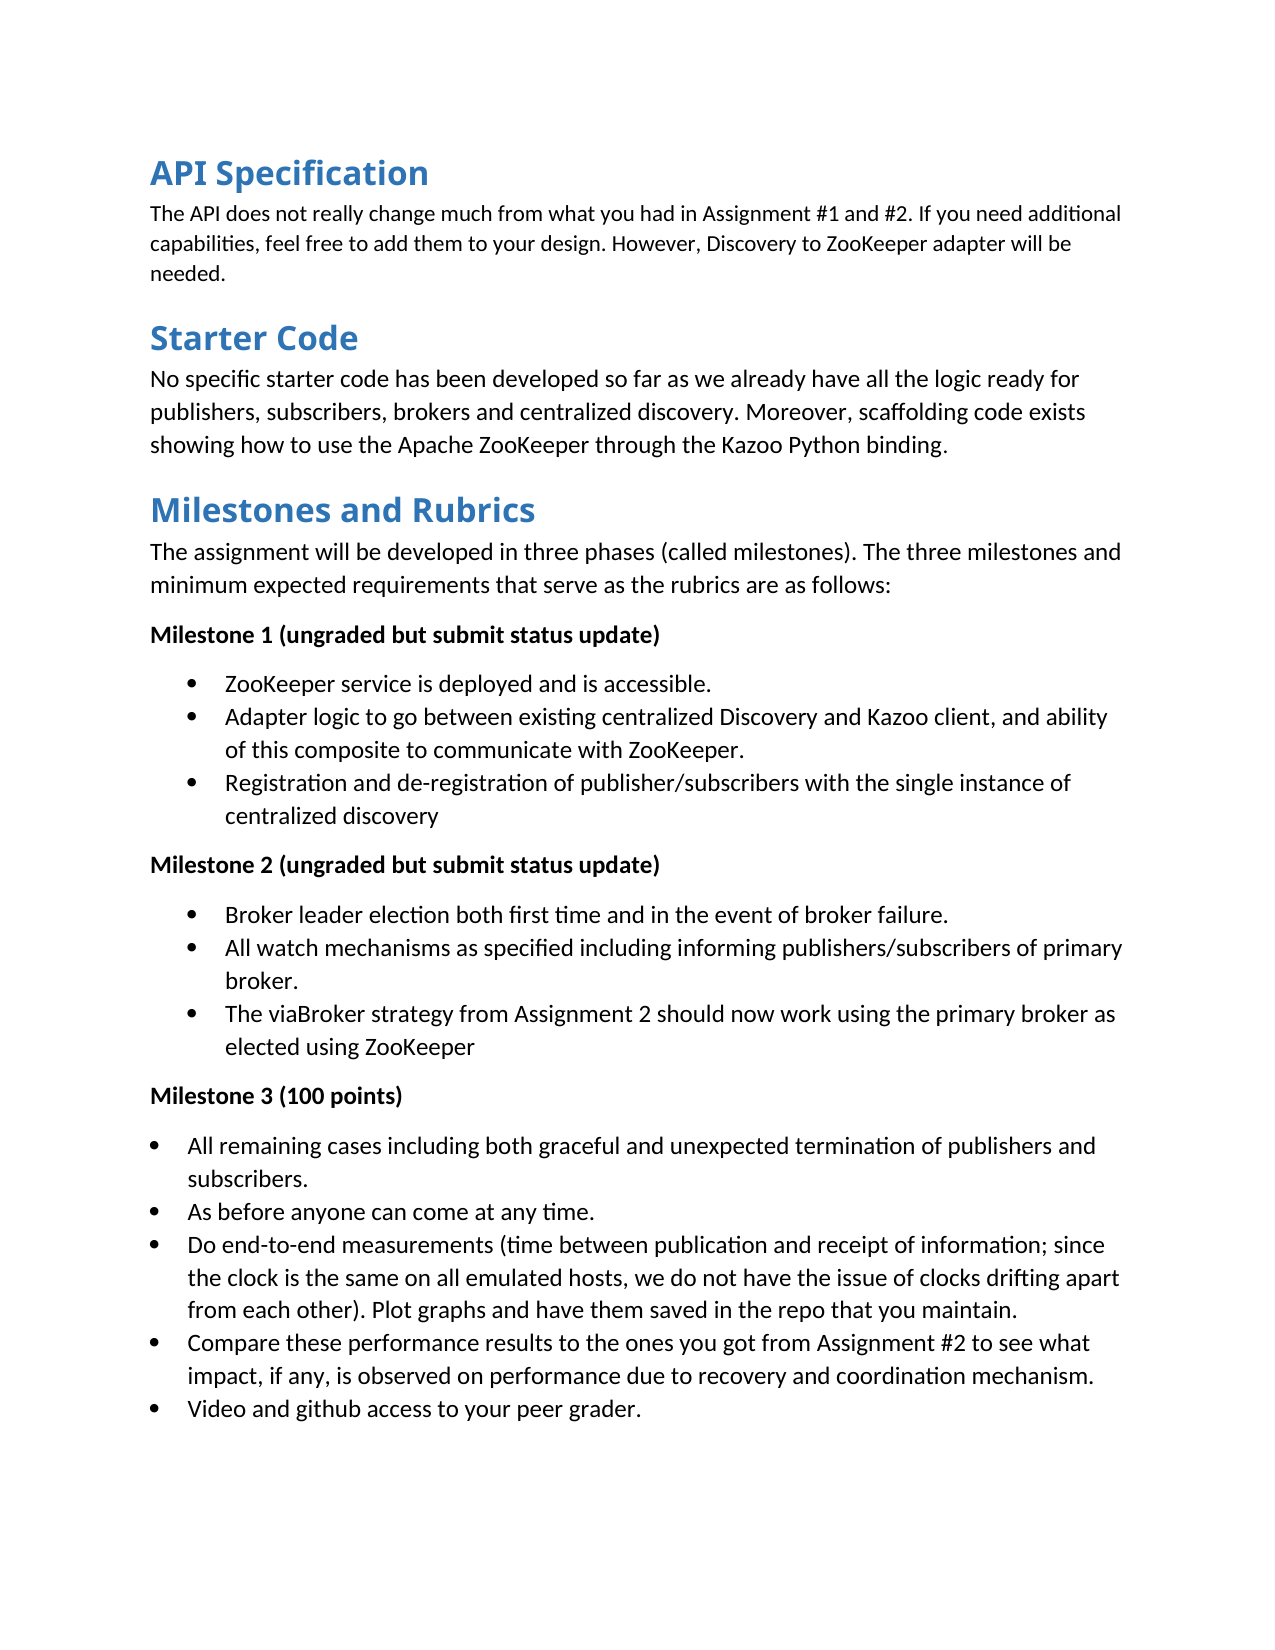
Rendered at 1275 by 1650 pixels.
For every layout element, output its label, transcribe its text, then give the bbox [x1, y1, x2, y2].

text The assignment will be developed in three phases (called milestones). The three milestones and minimum expected requirements that serve as the rubrics are as follows: [150, 536, 1125, 600]
text Milestone 1 (ungraded but submit status update) [150, 619, 1125, 649]
text Milestone 3 (100 points) [150, 1080, 1125, 1111]
list The viaBroker strategy from Assignment 2 should now work using the primary broker as elected using ZooKeeper [187, 998, 1125, 1061]
list ZooKeeper service is deployed and is accessible. [187, 668, 1125, 699]
text No specific starter code has been developed so far as we already have all the logic ready for publishers, subscribers, brokers and centralized discovery. Moreover, scaffolding code exists showing how to use the Apache ZooKeeper through the Kazoo Python binding. [150, 363, 1125, 460]
text Milestone 2 (ungraded but submit status update) [150, 849, 1125, 880]
list Video and github access to your peer grader. [150, 1393, 1125, 1424]
text The API does not really change much from what you had in Assignment #1 and #2. If you need additional capabilities, feel free to add them to your design. However, Discovery to ZooKeeper adapter will be needed. [150, 199, 1125, 287]
list As before anyone can come at any time. [150, 1196, 1125, 1226]
list Broker leader election both first time and in the event of broker failure. [187, 899, 1125, 930]
list Do end-to-end measurements (time between publication and receipt of information; since the clock is the same on all emulated hosts, we do not have the issue of clocks drifting apart from each other). Plot graphs and have them saved in the repo that you maintain. [150, 1229, 1125, 1325]
list All watch mechanisms as specified including informing publishers/subscribers of primary broker. [187, 932, 1125, 996]
subtitle Starter Code [150, 314, 1125, 360]
list All remaining cases including both graceful and unexpected termination of publishers and subscribers. [150, 1130, 1125, 1193]
subtitle Milestones and Rubrics [150, 487, 1125, 533]
list Adapter logic to go between existing centralized Discovery and Kazoo client, and ability of this composite to communicate with ZooKeeper. [187, 701, 1125, 765]
list Registration and de-registration of publisher/subscribers with the single instance of centralized discovery [187, 767, 1125, 831]
subtitle API Specification [150, 150, 1125, 195]
list Compare these performance results to the ones you got from Assignment #2 to see what impact, if any, is observed on performance due to recovery and coordination mechanism. [150, 1327, 1125, 1391]
